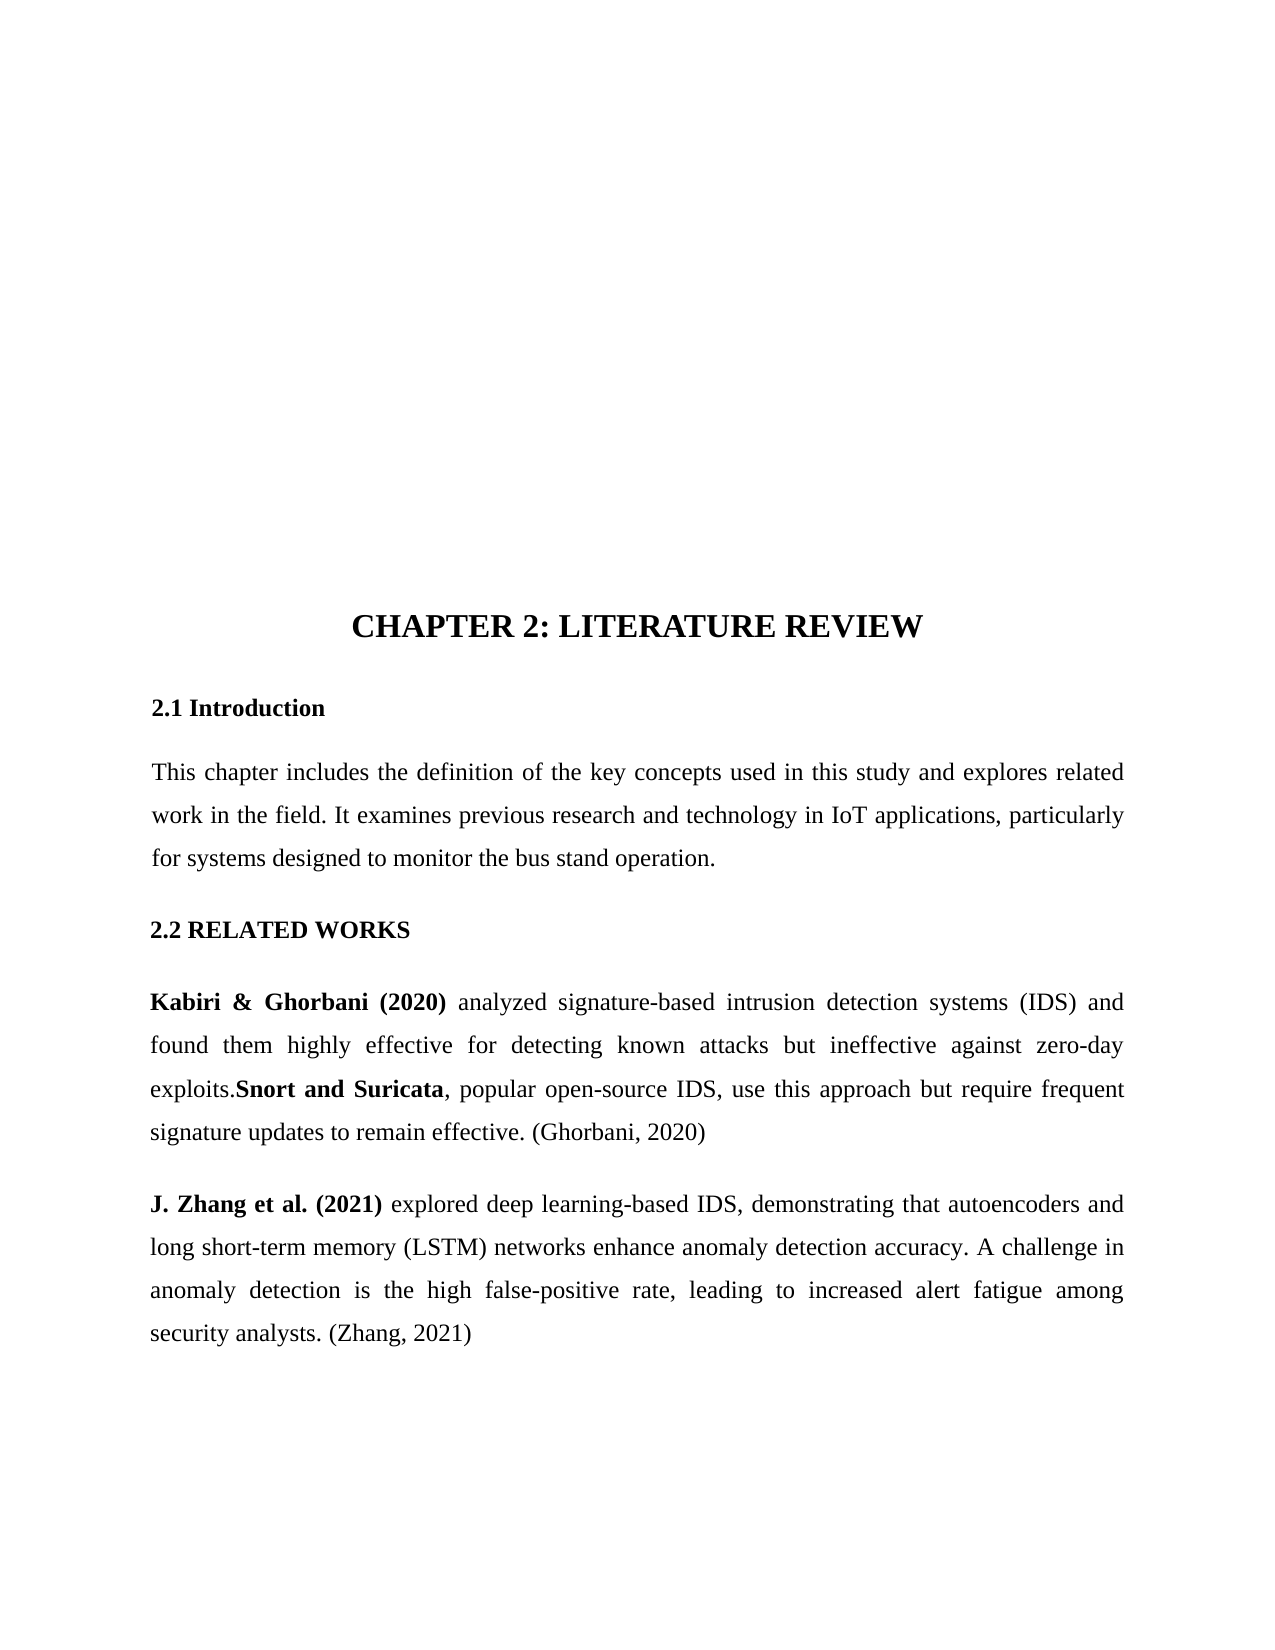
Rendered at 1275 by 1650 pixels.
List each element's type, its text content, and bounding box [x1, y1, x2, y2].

text This chapter includes the definition of the key concepts used in this study and explores related work in the field. It examines previous research and technology in IoT applications, particularly for systems designed to monitor the bus stand operation. [151, 884, 1125, 999]
text J. Zhang et al. (2021) explored deep learning-based IDS, demonstrating that autoencoders and long short-term memory (LSTM) networks enhance anomaly detection accuracy. A challenge in anomaly detection is the high false-positive rate, leading to increased alert fatigue among security analysts. [150, 1317, 1125, 1475]
subtitle 2.2 RELATED WORKS [150, 1043, 1125, 1072]
subtitle CHAPTER 2: LITERATURE REVIEW [150, 734, 351, 772]
text 2.1 Introduction [325, 821, 1125, 849]
subtitle CHAPTER 2: LITERATURE REVIEW [924, 734, 1125, 772]
text Kabiri & Ghorbani (2020) analyzed signature-based intrusion detection systems (IDS) and found them highly effective for detecting known attacks but ineffective against zero-day exploits.Snort and Suricata, popular open-source IDS, use this approach but require frequent signature updates to remain effective. [150, 1115, 1125, 1273]
